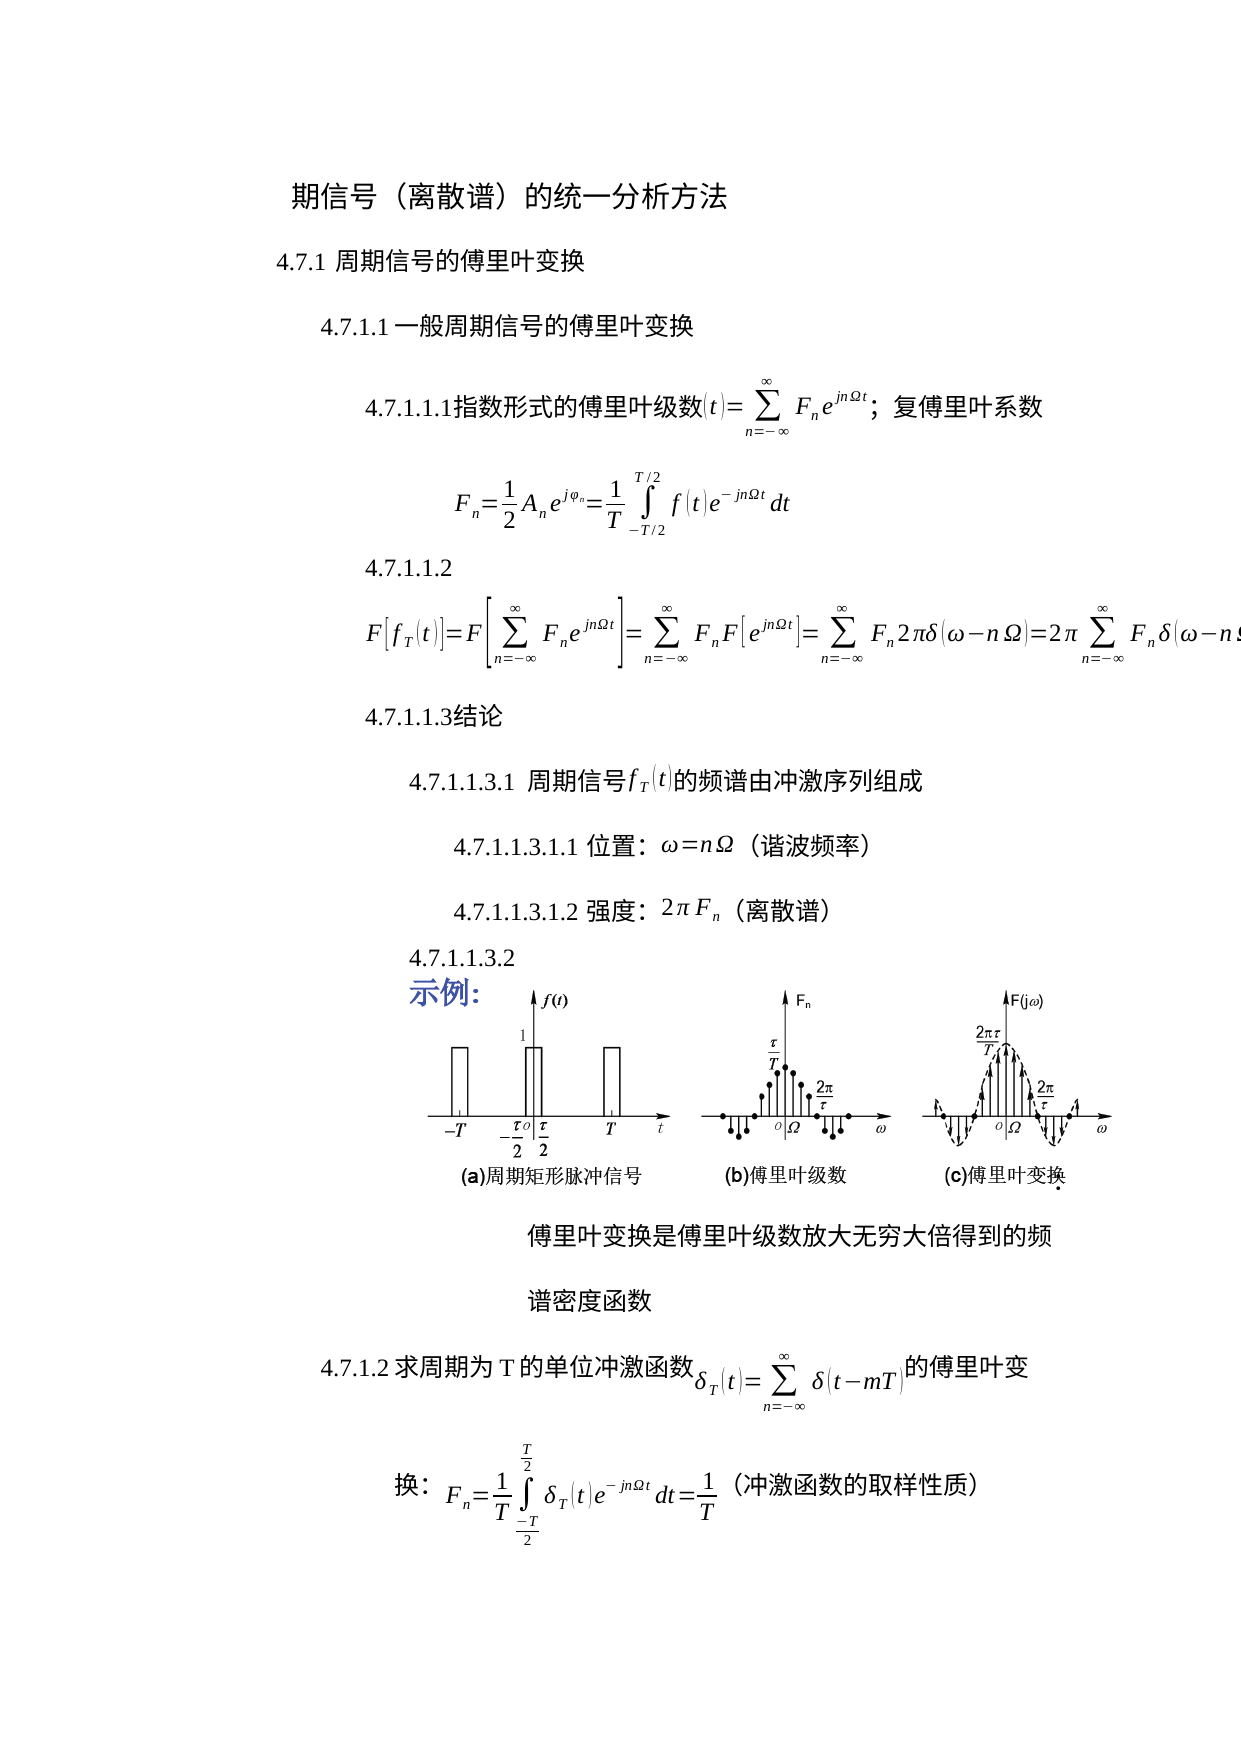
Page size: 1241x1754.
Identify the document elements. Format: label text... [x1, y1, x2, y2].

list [232, 162, 1053, 227]
list 一般周期信号的傅里叶变换 [320, 292, 1053, 357]
picture [408, 974, 1114, 1186]
list 周期信号的频谱由冲激序列组成 [409, 747, 1053, 812]
list 位置：（谐波频率） [453, 812, 1053, 877]
list 指数形式的傅里叶级数；复傅里叶系数 [365, 357, 1053, 552]
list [320, 1332, 1053, 1559]
list ：傅里叶变换是傅里叶级数放大无穷大倍得到的频谱密度函数 [409, 942, 1053, 974]
list 结论 [365, 682, 1053, 747]
list 周期信号的傅里叶变换 [276, 227, 1053, 292]
list ：傅里叶变换是傅里叶级数放大无穷大倍得到的频谱密度函数 [409, 1186, 1053, 1332]
list 强度：（离散谱） [453, 877, 1053, 942]
